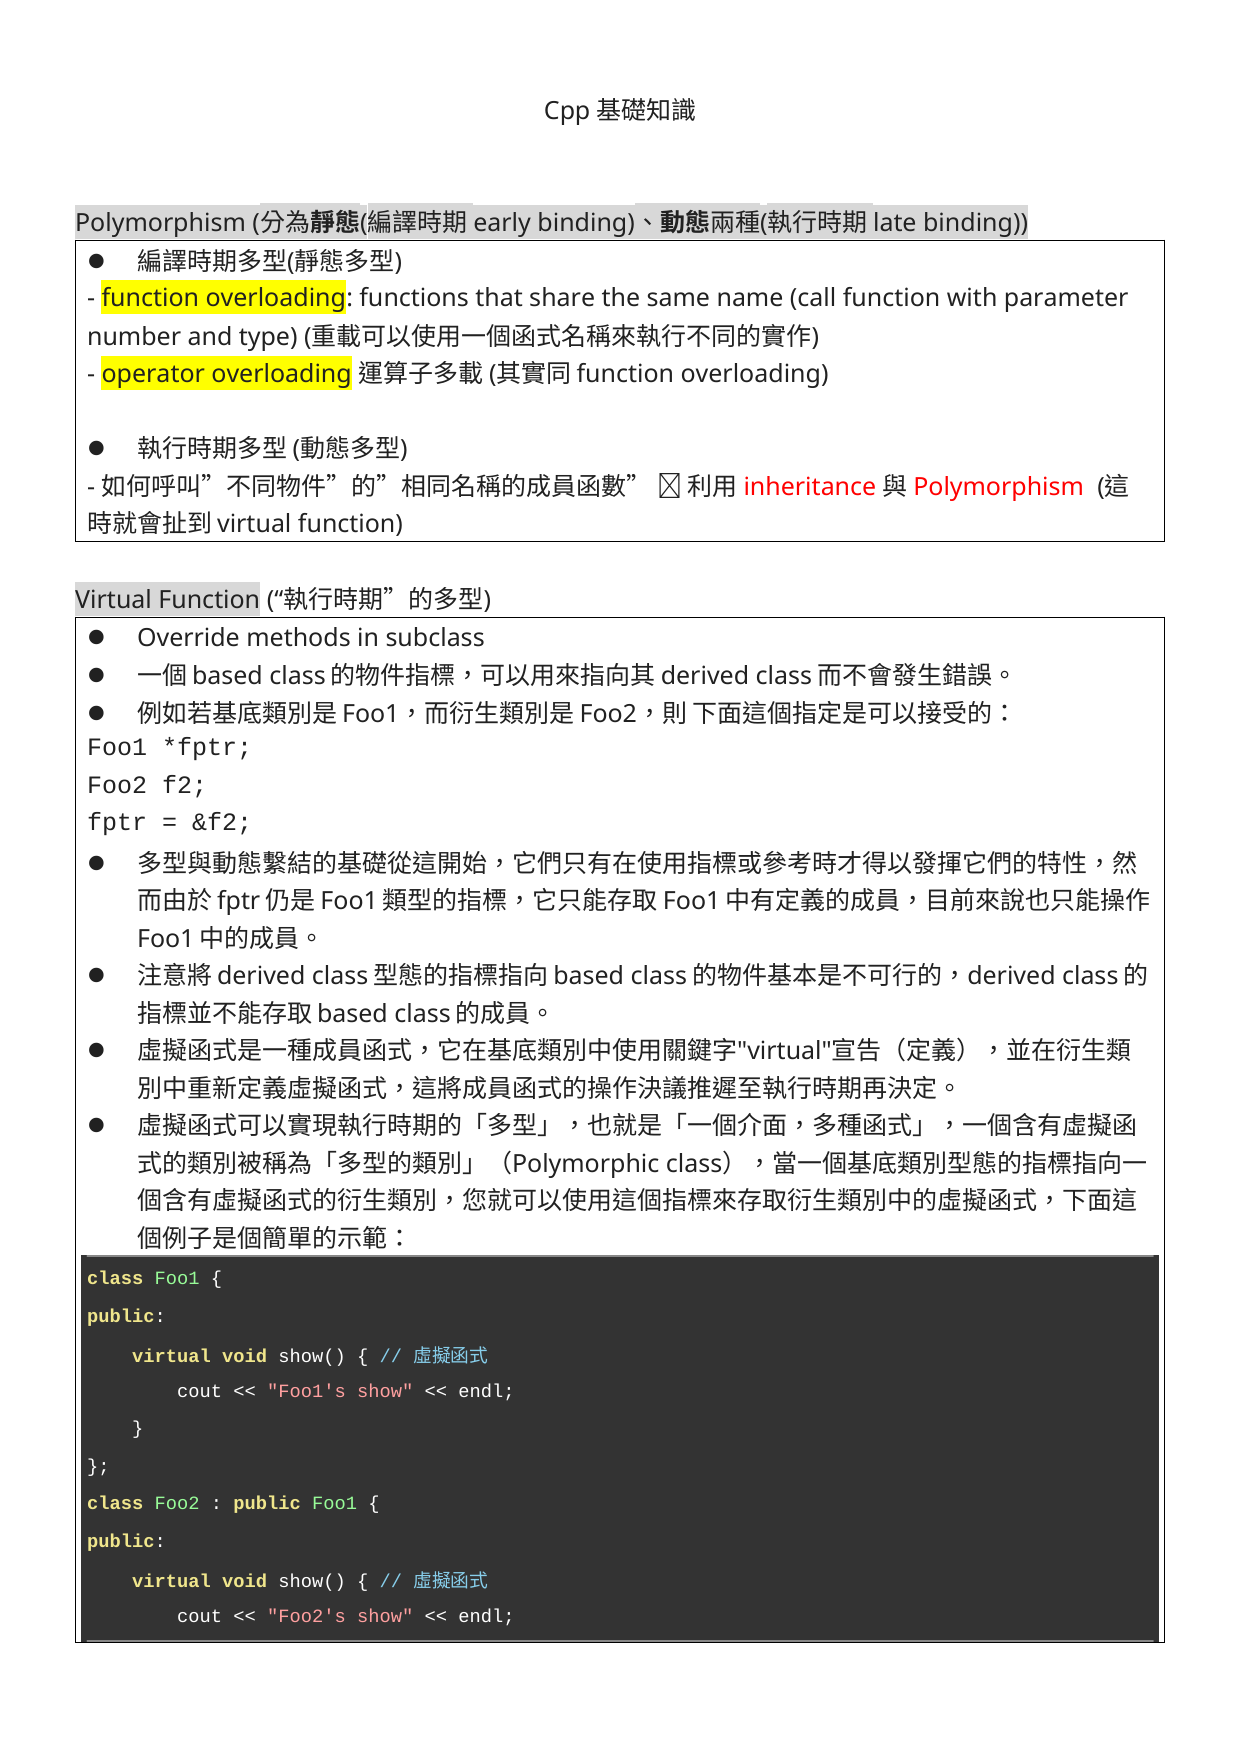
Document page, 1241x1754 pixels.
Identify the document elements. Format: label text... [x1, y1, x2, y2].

table_header 編譯時期多型(靜態多型) - function overloading: functions that share the same name (call function with parameter number and type) (重載可以使用一個函式名稱來執行不同的實作) - operator overloading 運算子多載 (其實同function overloading) 執行時期多型 (動態多型) - 如何呼叫”不同物件”的”相同名稱的成員函數” 利用 inheritance 與 Polymorphism (這時就會扯到virtual function) [76, 241, 1164, 541]
text Cpp 基礎知識 [75, 89, 1165, 127]
text Virtual Function (“執行時期”的多型) [75, 579, 1165, 617]
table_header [76, 618, 1164, 1642]
text Polymorphism (分為靜態(編譯時期 early binding)、動態兩種(執行時期 late binding)) [75, 202, 1165, 239]
